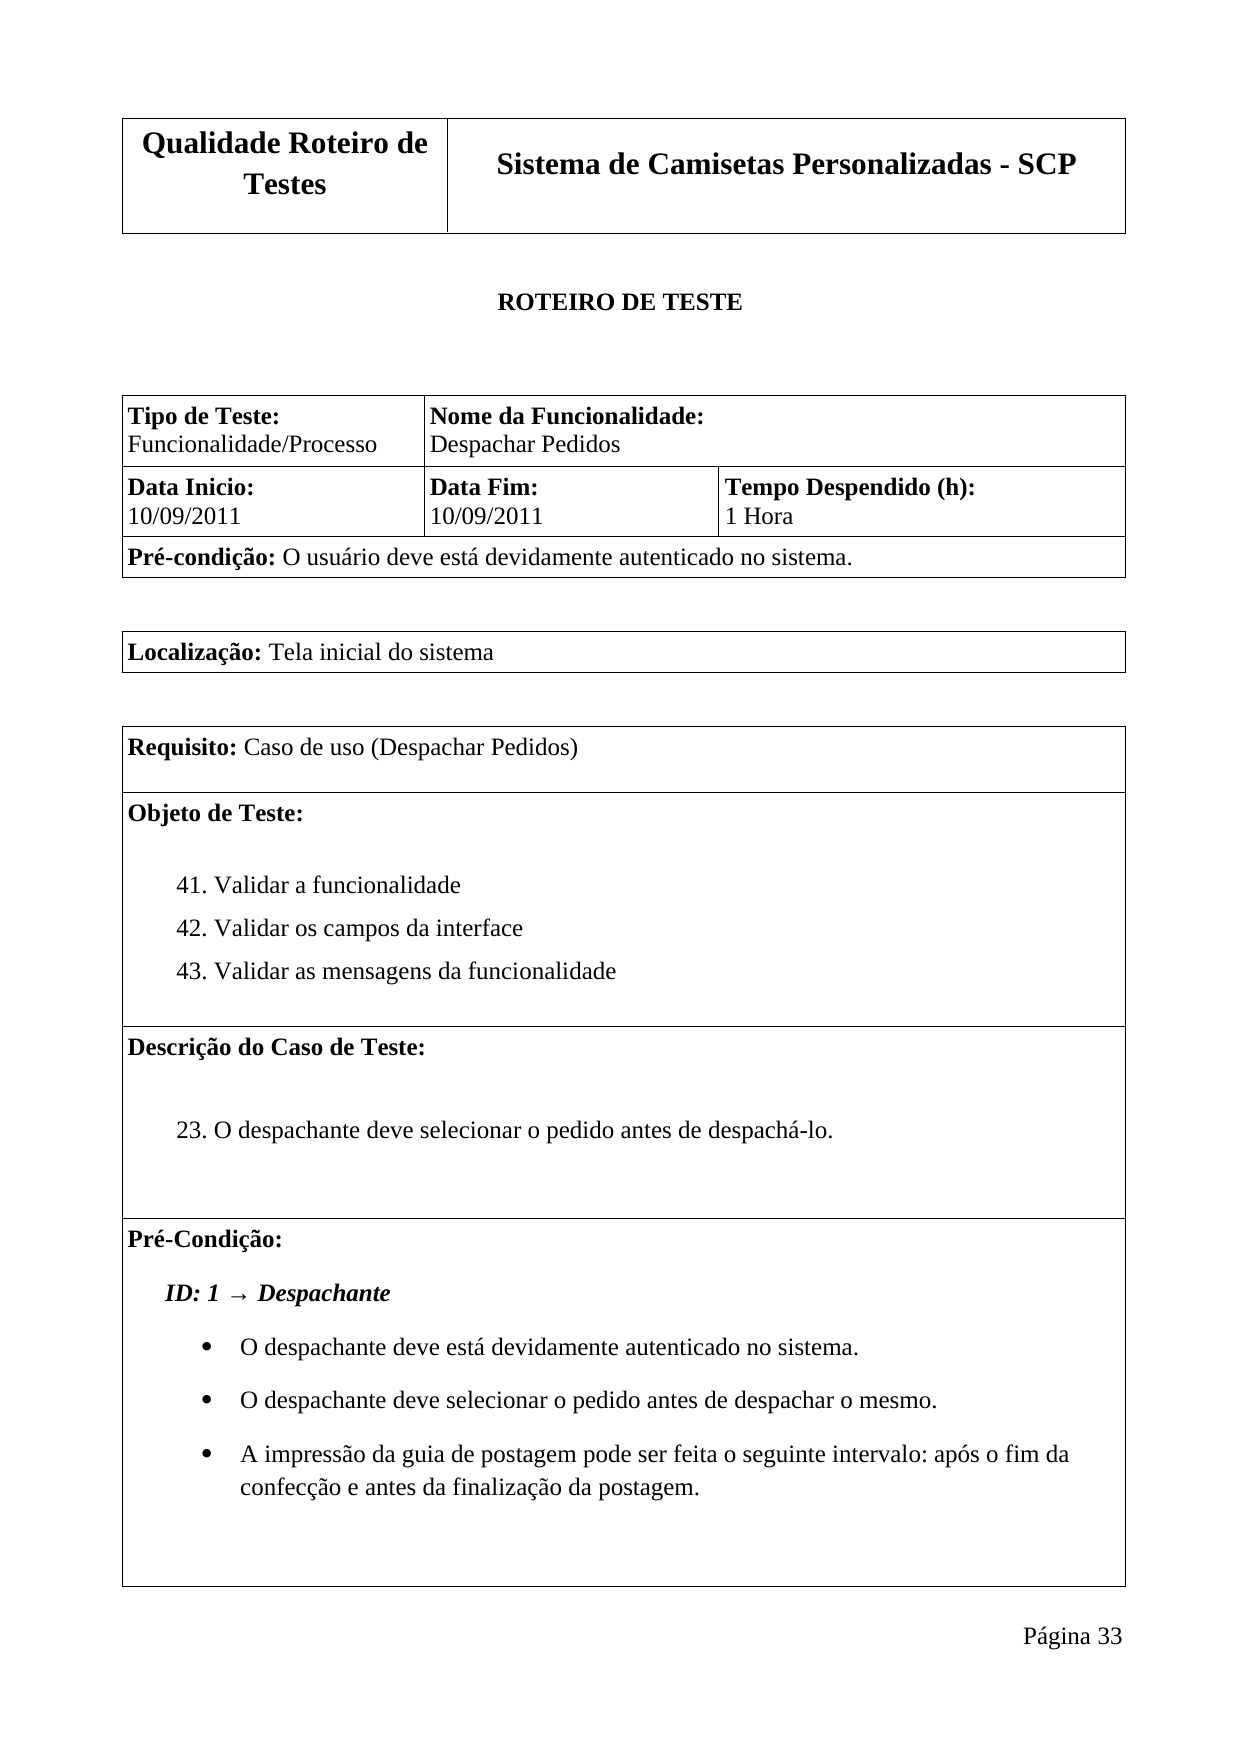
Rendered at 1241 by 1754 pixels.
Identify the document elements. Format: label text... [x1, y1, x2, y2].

table_cell Data Fim: 10/09/2011 [425, 467, 718, 536]
table_cell Pré-condição: O usuário deve está devidamente autenticado no sistema. [123, 537, 1125, 576]
table_header Localização: Tela inicial do sistema [123, 632, 1125, 672]
table_header Qualidade Roteiro de Testes [123, 119, 447, 232]
table_cell Objeto de Teste: [123, 793, 1125, 1026]
table_header Requisito: Caso de uso (Despachar Pedidos) [123, 727, 1125, 792]
table_cell Pré-Condição: ID: 1 → Despachante O despachante deve está devidamente autenticado no sistema. O despachante deve selecionar o pedido antes de despachar o mesmo. A impressão da guia de postagem pode ser feita o seguinte intervalo: após o fim da confecção e antes da finalização da postagem. [123, 1219, 1125, 1586]
table_header Nome da Funcionalidade: Despachar Pedidos [425, 396, 1125, 466]
table_header Tipo de Teste: Funcionalidade/Processo [123, 396, 424, 466]
table_cell Descrição do Caso de Teste: [123, 1027, 1125, 1218]
table_header Sistema de Camisetas Personalizadas - SCP [448, 119, 1125, 232]
text ROTEIRO DE TESTE [118, 287, 1122, 316]
table_cell Data Inicio: 10/09/2011 [123, 467, 424, 536]
table_cell Tempo Despendido (h): 1 Hora [719, 467, 1125, 536]
